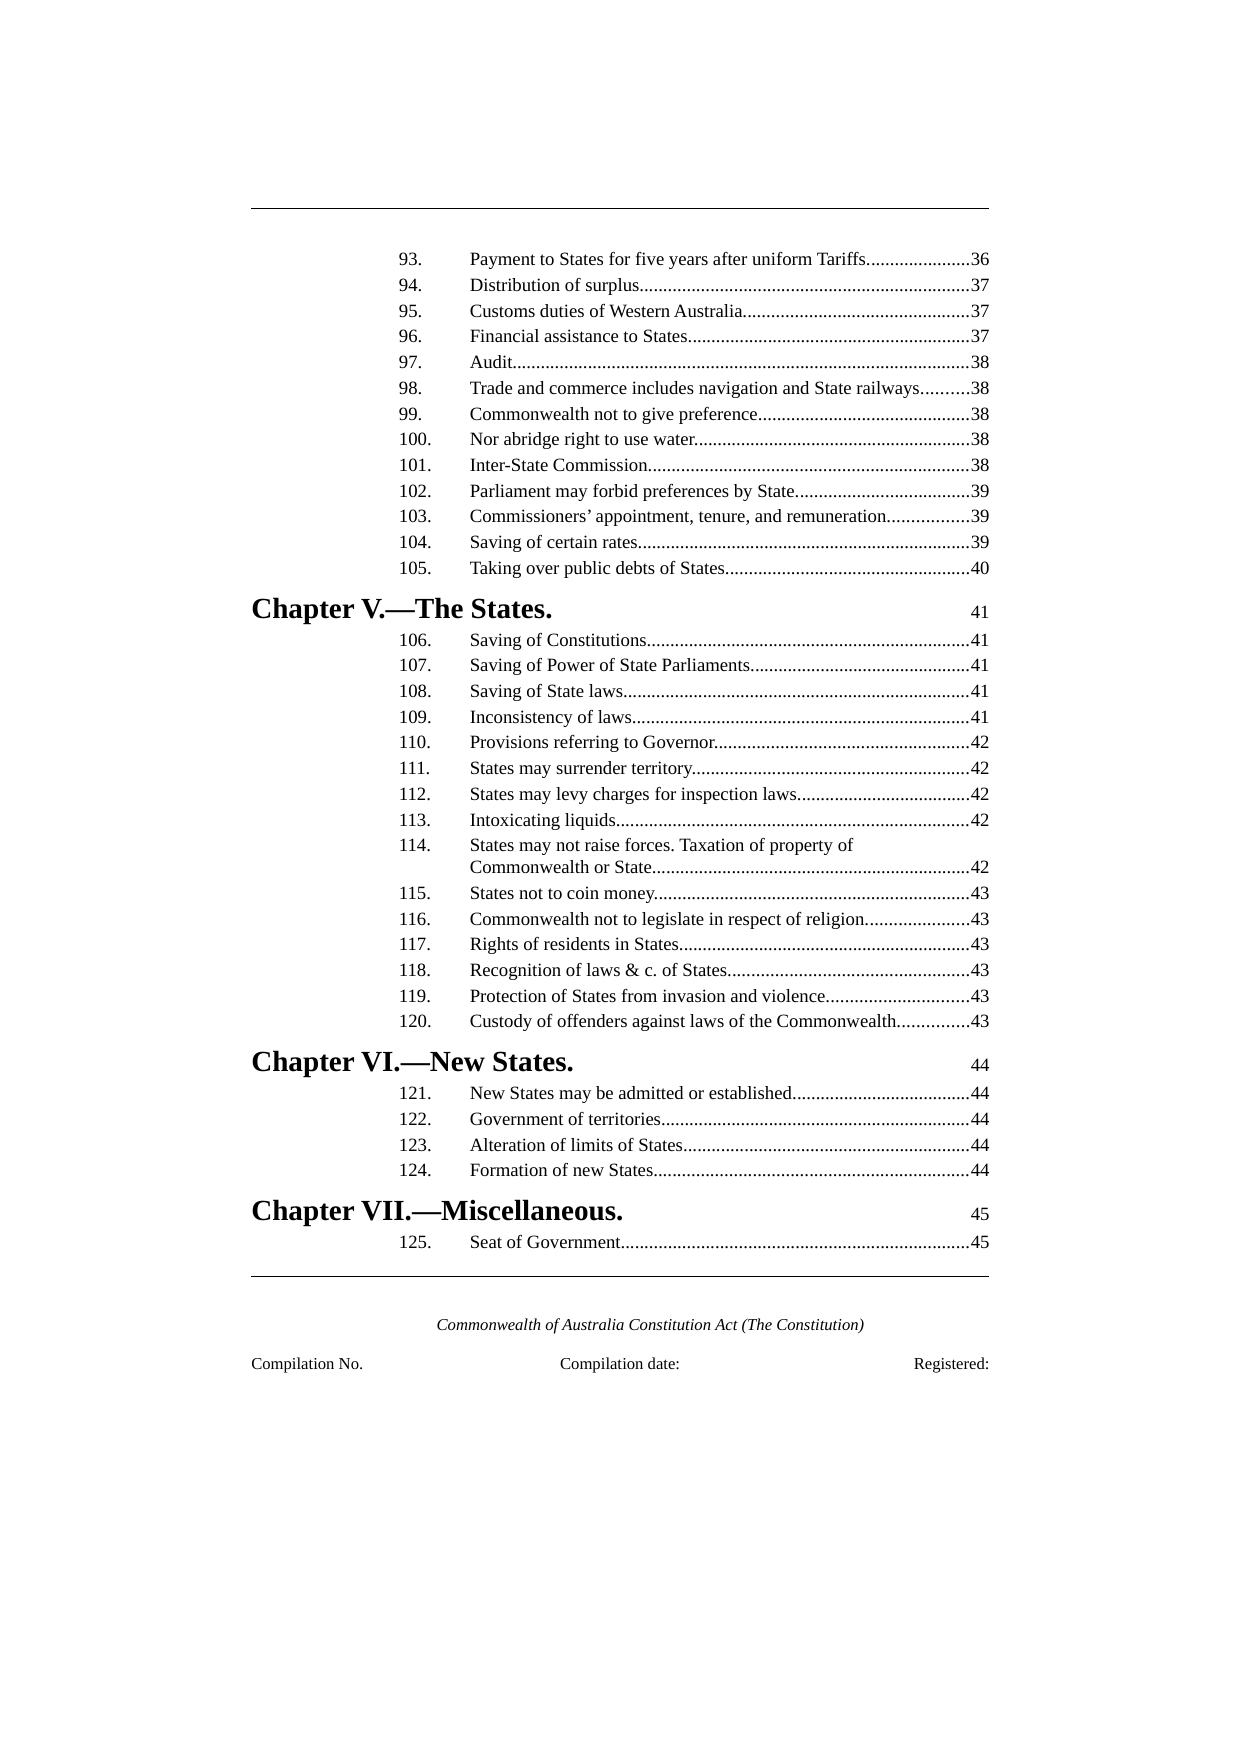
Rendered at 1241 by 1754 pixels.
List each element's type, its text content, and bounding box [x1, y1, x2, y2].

text 100. Nor abridge right to use water. 38 [399, 428, 930, 450]
text 110. Provisions referring to Governor. 42 [399, 731, 930, 753]
text 112. States may levy charges for inspection laws. 42 [399, 783, 930, 804]
text 97. Audit. 38 [399, 351, 930, 372]
text Chapter V.—The States. 41 [251, 591, 930, 624]
text 113. Intoxicating liquids. 42 [399, 809, 930, 830]
text 117. Rights of residents in States. 43 [399, 933, 930, 955]
text 96. Financial assistance to States. 37 [399, 325, 930, 347]
text 122. Government of territories. 44 [399, 1108, 930, 1129]
text 94. Distribution of surplus. 37 [399, 274, 930, 295]
text 109. Inconsistency of laws. 41 [399, 706, 930, 727]
text Chapter VII.—Miscellaneous. 45 [251, 1193, 930, 1227]
text 121. New States may be admitted or established. 44 [399, 1082, 930, 1104]
text 114. States may not raise forces. Taxation of property of Commonwealth or State. 42 [399, 834, 930, 877]
text 125. Seat of Government. 45 [399, 1231, 930, 1253]
text 116. Commonwealth not to legislate in respect of religion. 43 [399, 907, 930, 929]
text 115. States not to coin money. 43 [399, 882, 930, 903]
text 95. Customs duties of Western Australia. 37 [399, 299, 930, 321]
text 108. Saving of State laws. 41 [399, 680, 930, 702]
text 99. Commonwealth not to give preference. 38 [399, 402, 930, 424]
text 123. Alteration of limits of States. 44 [399, 1133, 930, 1155]
text 118. Recognition of laws & c. of States. 43 [399, 959, 930, 980]
text 103. Commissioners’ appointment, tenure, and remuneration. 39 [399, 505, 930, 527]
text 104. Saving of certain rates. 39 [399, 531, 930, 553]
text 105. Taking over public debts of States. 40 [399, 557, 930, 578]
text 107. Saving of Power of State Parliaments. 41 [399, 654, 930, 676]
text 120. Custody of offenders against laws of the Commonwealth. 43 [399, 1010, 930, 1032]
text 93. Payment to States for five years after uniform Tariffs. 36 [399, 248, 930, 269]
text 101. Inter-State Commission. 38 [399, 454, 930, 475]
text Chapter VI.—New States. 44 [251, 1044, 930, 1078]
text 106. Saving of Constitutions. 41 [399, 628, 930, 650]
text 98. Trade and commerce includes navigation and State railways. 38 [399, 377, 930, 398]
text 111. States may surrender territory. 42 [399, 757, 930, 779]
text 124. Formation of new States. 44 [399, 1159, 930, 1181]
text 102. Parliament may forbid preferences by State. 39 [399, 479, 930, 501]
text 119. Protection of States from invasion and violence. 43 [399, 984, 930, 1006]
